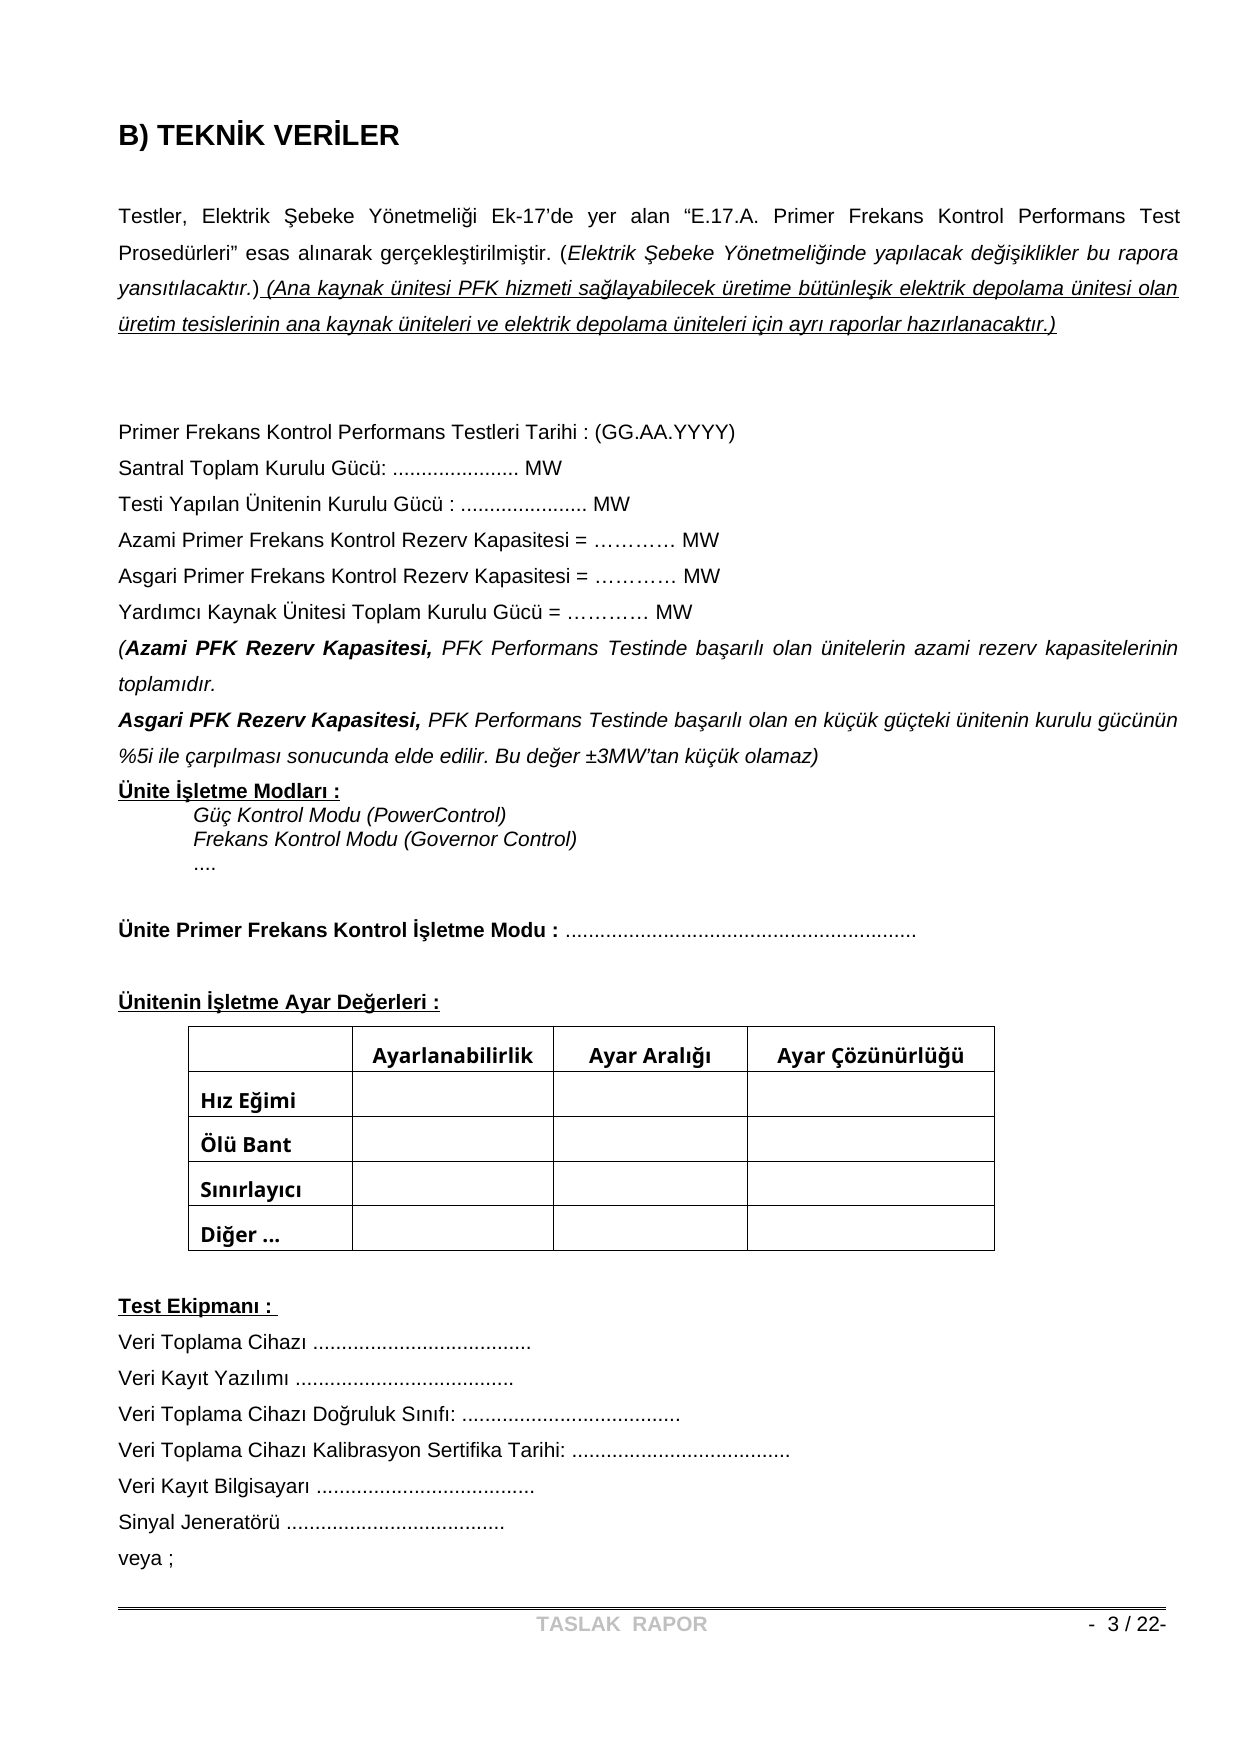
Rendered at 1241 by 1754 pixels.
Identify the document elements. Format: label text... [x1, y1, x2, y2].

table_cell [748, 1117, 994, 1161]
text Veri Toplama Cihazı Doğruluk Sınıfı: ...................................... [118, 1402, 1181, 1426]
text Testi Yapılan Ünitenin Kurulu Gücü : ...................... MW [118, 492, 1181, 516]
text Testler, Elektrik Şebeke Yönetmeliği Ek-17’de yer alan “E.17.A. Primer Frekans Kontrol Performans Test Prosedürleri” esas alınarak gerçekleştirilmiştir. (Elektrik Şebeke Yönetmeliğinde yapılacak değişiklikler bu rapora yansıtılacaktır.) (Ana kaynak ünitesi PFK hizmeti sağlayabilecek üretime bütünleşik elektrik depolama ünitesi olan üretim tesislerinin ana kaynak üniteleri ve elektrik depolama üniteleri için ayrı raporlar hazırlanacaktır.) [118, 204, 1181, 336]
text Test Ekipmanı : [118, 1294, 1181, 1318]
text Primer Frekans Kontrol Performans Testleri Tarihi : (GG.AA.YYYY) [118, 420, 1181, 444]
table_cell [554, 1072, 747, 1116]
text Azami Primer Frekans Kontrol Rezerv Kapasitesi = ………… MW [118, 528, 1181, 552]
text Asgari Primer Frekans Kontrol Rezerv Kapasitesi = ………… MW [118, 564, 1181, 588]
text Sinyal Jeneratörü ...................................... [118, 1510, 1181, 1534]
text Veri Toplama Cihazı ...................................... [118, 1330, 1181, 1354]
table_cell [554, 1206, 747, 1250]
table_cell [554, 1117, 747, 1161]
table_cell [748, 1072, 994, 1116]
table_cell [353, 1072, 553, 1116]
text veya ; [118, 1546, 1181, 1570]
text Asgari PFK Rezerv Kapasitesi, PFK Performans Testinde başarılı olan en küçük güçteki ünitenin kurulu gücünün %5i ile çarpılması sonucunda elde edilir. Bu değer ±3MW’tan küçük olamaz) [118, 707, 1181, 767]
table_header Ayar Çözünürlüğü [748, 1027, 994, 1071]
text Ünite Primer Frekans Kontrol İşletme Modu : ............................................................. [118, 918, 1181, 942]
text Güç Kontrol Modu (PowerControl) [193, 803, 1181, 827]
text Veri Kayıt Yazılımı ...................................... [118, 1366, 1181, 1390]
table_header Ayar Aralığı [554, 1027, 747, 1071]
table_header [189, 1027, 352, 1071]
table_cell [748, 1206, 994, 1250]
table_cell Sınırlayıcı [189, 1162, 352, 1205]
text Ünite İşletme Modları : [118, 779, 1181, 803]
text (Azami PFK Rezerv Kapasitesi, PFK Performans Testinde başarılı olan ünitelerin azami rezerv kapasitelerinin toplamıdır. [118, 636, 1181, 696]
table_header Ayarlanabilirlik [353, 1027, 553, 1071]
subtitle B) TEKNİK VERİLER [118, 118, 1181, 152]
text Veri Kayıt Bilgisayarı ...................................... [118, 1474, 1181, 1498]
table_cell [748, 1162, 994, 1205]
table_cell Hız Eğimi [189, 1072, 352, 1116]
table_cell Diğer ... [189, 1206, 352, 1250]
text Veri Toplama Cihazı Kalibrasyon Sertifika Tarihi: ...................................... [118, 1438, 1181, 1462]
text .... [193, 851, 1181, 875]
table_cell Ölü Bant [189, 1117, 352, 1161]
text Frekans Kontrol Modu (Governor Control) [193, 827, 1181, 851]
text Ünitenin İşletme Ayar Değerleri : [118, 990, 1181, 1014]
text Yardımcı Kaynak Ünitesi Toplam Kurulu Gücü = ………… MW [118, 600, 1181, 624]
text Santral Toplam Kurulu Gücü: ...................... MW [118, 456, 1181, 480]
table_cell [554, 1162, 747, 1205]
table_cell [353, 1117, 553, 1161]
table_cell [353, 1206, 553, 1250]
table_cell [353, 1162, 553, 1205]
